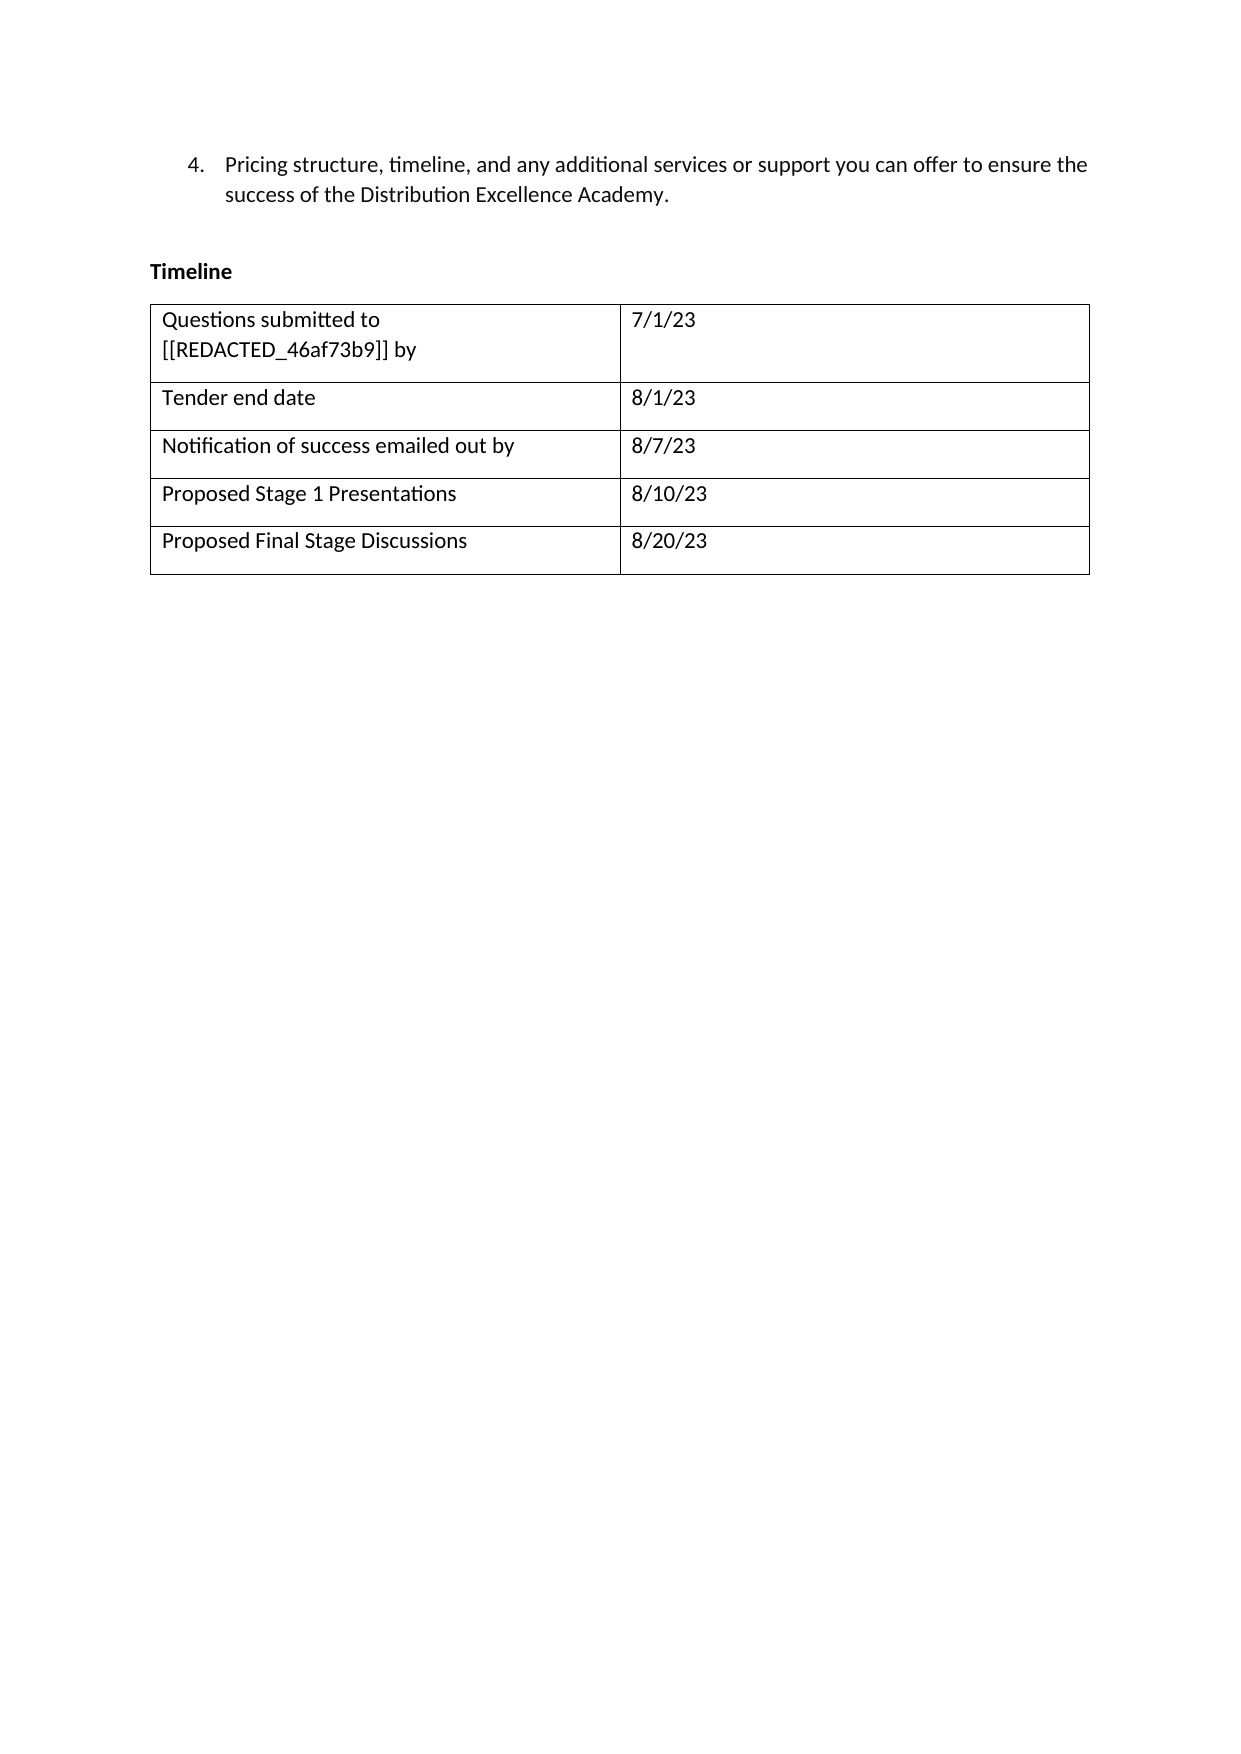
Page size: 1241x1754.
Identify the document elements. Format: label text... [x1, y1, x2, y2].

table_cell Proposed Stage 1 Presentations [151, 479, 620, 526]
table_cell Tender end date [151, 383, 620, 430]
table_cell 8/10/23 [621, 479, 1089, 526]
list Pricing structure, timeline, and any additional services or support you can offer to ensure the success of the Distribution Excellence Academy. [187, 150, 1090, 208]
table_header 7/1/23 [621, 305, 1089, 382]
table_cell Notification of success emailed out by [151, 431, 620, 478]
text Timeline [150, 257, 1090, 285]
table_header Questions submitted to [[REDACTED_46af73b9]] by [151, 305, 620, 382]
table_cell Proposed Final Stage Discussions [151, 527, 620, 573]
table_cell 8/7/23 [621, 431, 1089, 478]
table_cell 8/1/23 [621, 383, 1089, 430]
table_cell 8/20/23 [621, 527, 1089, 573]
